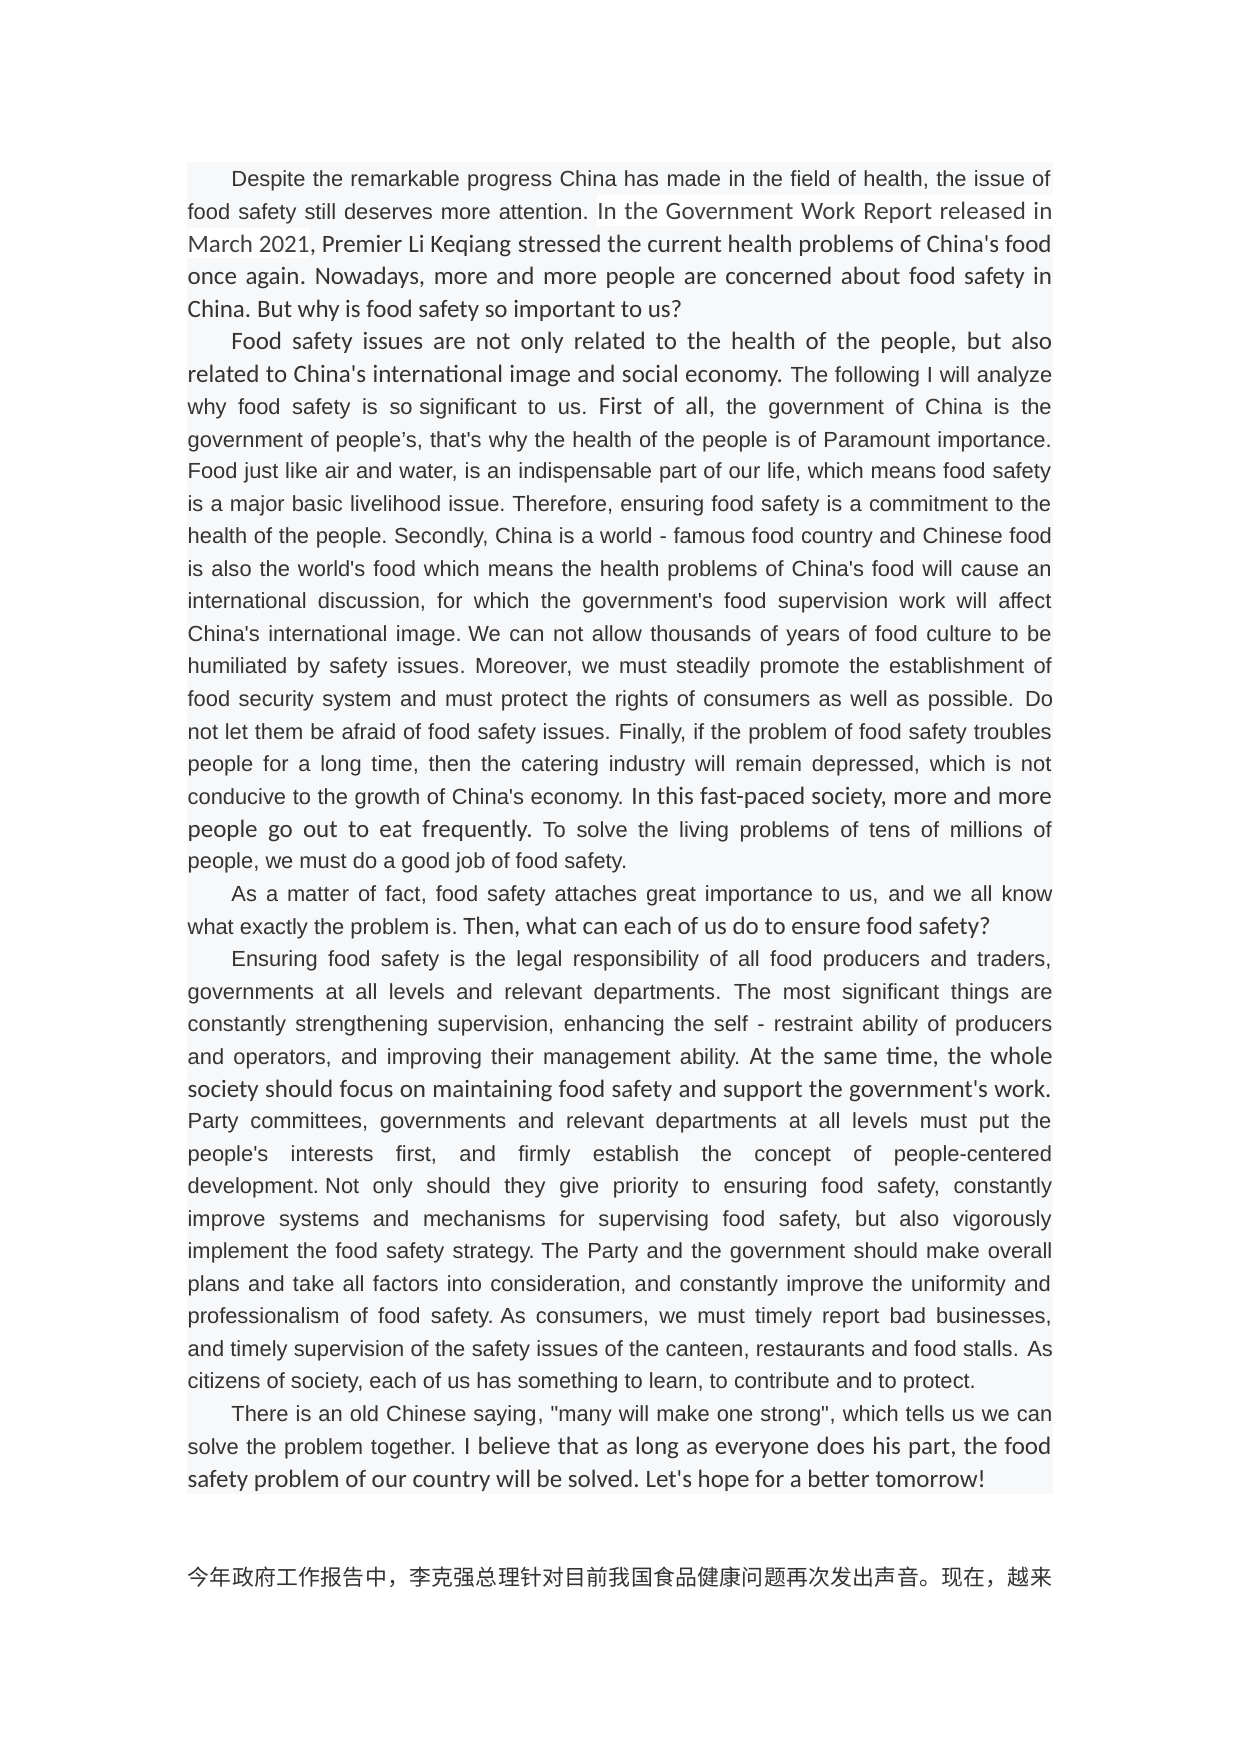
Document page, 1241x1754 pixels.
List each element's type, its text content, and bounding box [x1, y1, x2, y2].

text There is an old Chinese saying, "many will make one strong", which tells us we can solve the problem together. I believe that as long as everyone does his part, the food safety problem of our country will be solved. Let's hope for a better tomorrow! [187, 1397, 1053, 1494]
text Food safety issues are not only related to the health of the people, but also related to China's international image and social economy. The following I will analyze why food safety is so significant to us. First of all, the government of China is the government of people’s, that's why the health of the people is of Paramount importance. Food just like air and water, is an indispensable part of our life, which means food safety is a major basic livelihood issue. Therefore, ensuring food safety is a commitment to the health of the people. Secondly, China is a world - famous food country and Chinese food is also the world's food which means the health problems of China's food will cause an international discussion, for which the government's food supervision work will affect China's international image. We can not allow thousands of years of food culture to be humiliated by safety issues. Moreover, we must steadily promote the establishment of food security system and must protect the rights of consumers as well as possible. Do not let them be afraid of food safety issues. Finally, if the problem of food safety troubles people for a long time, then the catering industry will remain depressed, which is not conducive to the growth of China's economy. In this fast-paced society, more and more people go out to eat frequently. To solve the living problems of tens of millions of people, we must do a good job of food safety. [187, 324, 1053, 694]
text Food safety issues are not only related to the health of the people, but also related to China's international image and social economy. The following I will analyze why food safety is so significant to us. First of all, the government of China is the government of people’s, that's why the health of the people is of Paramount importance. Food just like air and water, is an indispensable part of our life, which means food safety is a major basic livelihood issue. Therefore, ensuring food safety is a commitment to the health of the people. Secondly, China is a world - famous food country and Chinese food is also the world's food which means the health problems of China's food will cause an international discussion, for which the government's food supervision work will affect China's international image. We can not allow thousands of years of food culture to be humiliated by safety issues. Moreover, we must steadily promote the establishment of food security system and must protect the rights of consumers as well as possible. Do not let them be afraid of food safety issues. Finally, if the problem of food safety troubles people for a long time, then the catering industry will remain depressed, which is not conducive to the growth of China's economy. In this fast-paced society, more and more people go out to eat frequently. To solve the living problems of tens of millions of people, we must do a good job of food safety. [187, 696, 1053, 877]
text As a matter of fact, food safety attaches great importance to us, and we all know what exactly the problem is. Then, what can each of us do to ensure food safety? [187, 877, 1053, 942]
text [187, 1559, 1053, 1592]
text Ensuring food safety is the legal responsibility of all food producers and traders, governments at all levels and relevant departments. The most significant things are constantly strengthening supervision, enhancing the self - restraint ability of producers and operators, and improving their management ability. At the same time, the whole society should focus on maintaining food safety and support the government's work. Party committees, governments and relevant departments at all levels must put the people's interests first, and firmly establish the concept of people-centered development. Not only should they give priority to ensuring food safety, constantly improve systems and mechanisms for supervising food safety, but also vigorously implement the food safety strategy. The Party and the government should make overall plans and take all factors into consideration, and constantly improve the uniformity and professionalism of food safety. As consumers, we must timely report bad businesses, and timely supervision of the safety issues of the canteen, restaurants and food stalls. As citizens of society, each of us has something to learn, to contribute and to protect. [187, 942, 1053, 1397]
text Despite the remarkable progress China has made in the field of health, the issue of food safety still deserves more attention. In the Government Work Report released in March 2021, Premier Li Keqiang stressed the current health problems of China's food once again. Nowadays, more and more people are concerned about food safety in China. But why is food safety so important to us? [187, 162, 1053, 207]
text Despite the remarkable progress China has made in the field of health, the issue of food safety still deserves more attention. In the Government Work Report released in March 2021, Premier Li Keqiang stressed the current health problems of China's food once again. Nowadays, more and more people are concerned about food safety in China. But why is food safety so important to us? [187, 209, 1053, 324]
